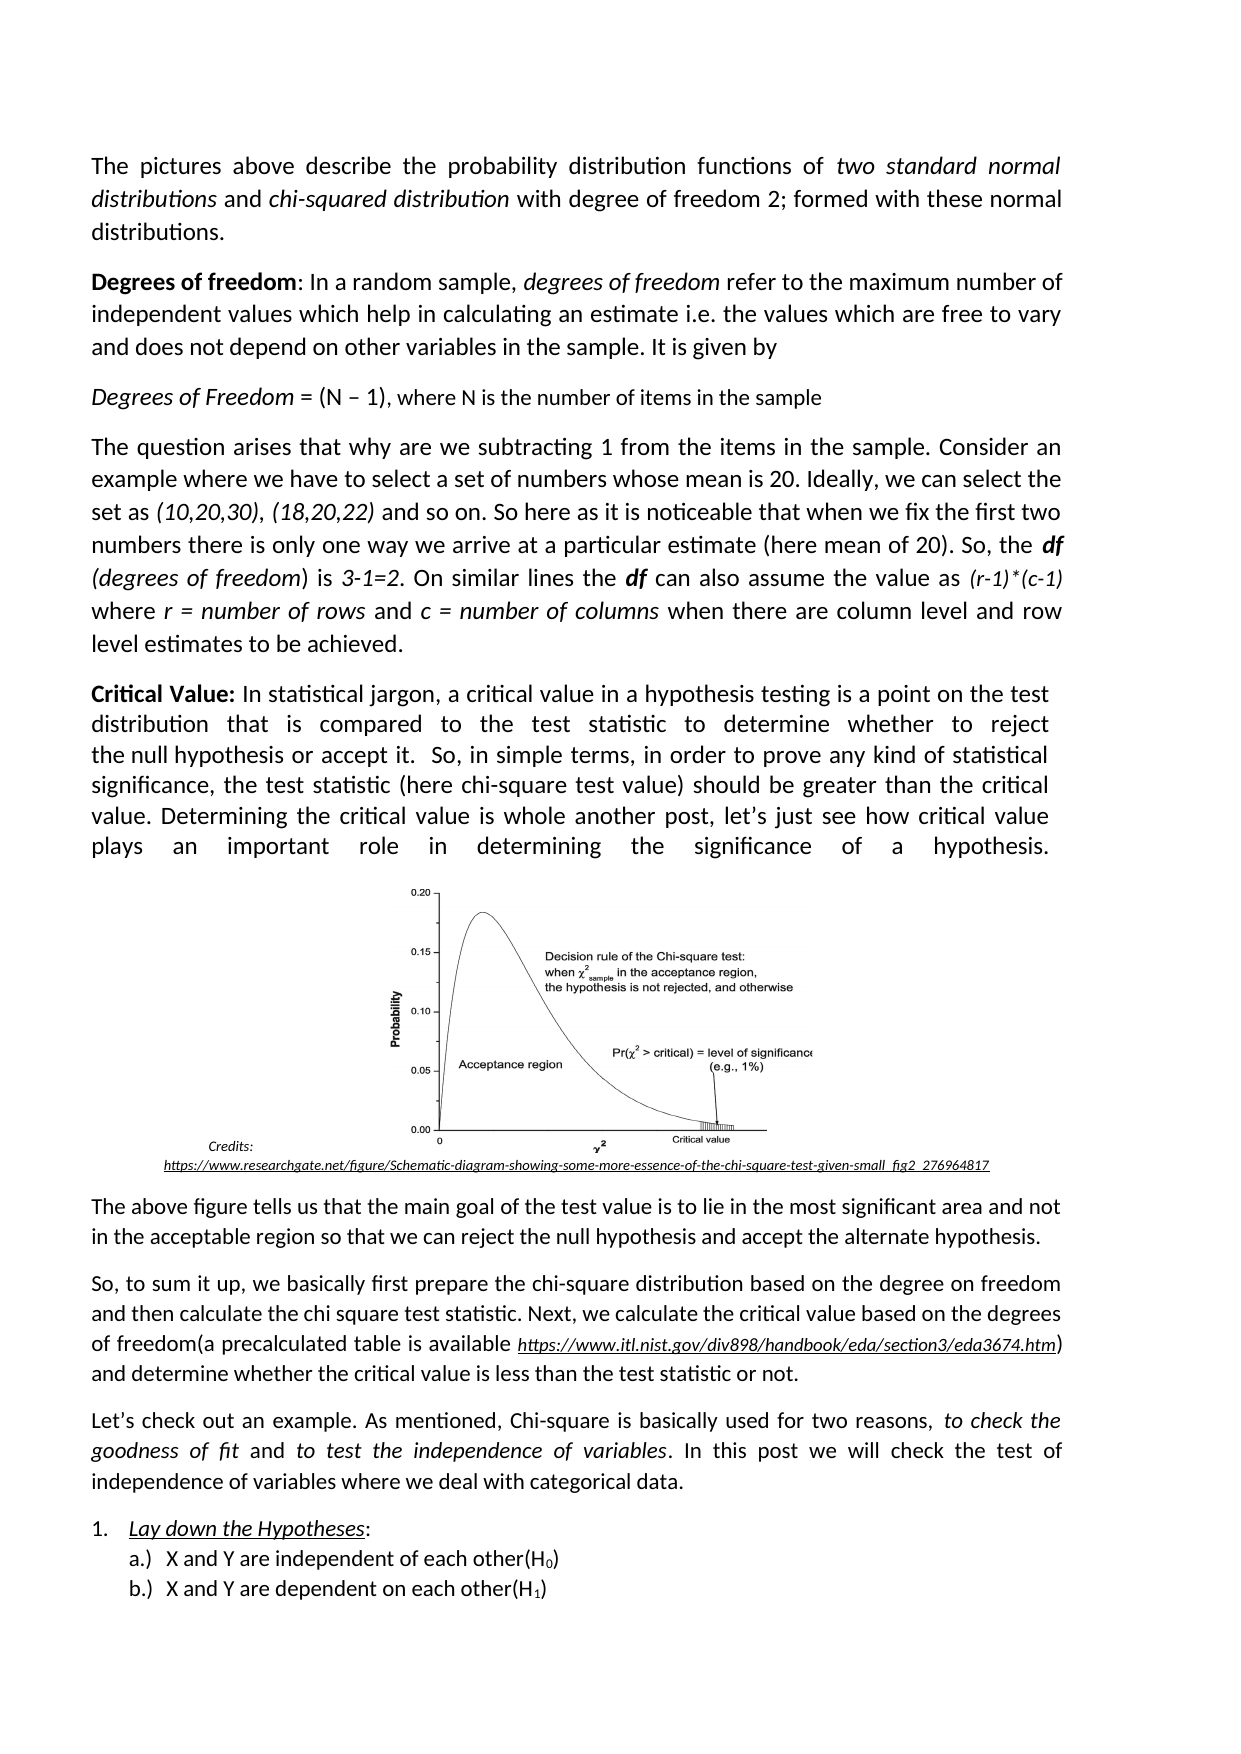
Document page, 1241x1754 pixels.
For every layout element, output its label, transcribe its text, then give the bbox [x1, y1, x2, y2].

picture [390, 889, 813, 1152]
list X and Y are dependent on each other(H1) [128, 1574, 1063, 1602]
text Degrees of Freedom = (N – 1), where N is the number of items in the sample [91, 381, 1063, 412]
text Let’s check out an example. As mentioned, Chi-square is basically used for two reasons, to check the goodness of fit and to test the independence of variables. In this post we will check the test of independence of variables where we deal with categorical data. [91, 1406, 1063, 1495]
text So, to sum it up, we basically first prepare the chi-square distribution based on the degree on freedom and then calculate the chi square test statistic. Next, we calculate the critical value based on the degrees of freedom(a precalculated table is available https://www.itl.nist.gov/div898/handbook/eda/section3/eda3674.htm) and determine whether the critical value is less than the test statistic or not. [91, 1269, 1063, 1387]
text Credits: https://www.researchgate.net/figure/Schematic-diagram-showing-some-more-essence-of-the-chi-square-test-given-small_fig2_276964817 [91, 1137, 1063, 1174]
text The above figure tells us that the main goal of the test value is to lie in the most significant area and not in the acceptable region so that we can reject the null hypothesis and accept the alternate hypothesis. [91, 1192, 1063, 1250]
text Critical Value: In statistical jargon, a critical value in a hypothesis testing is a point on the test distribution that is compared to the test statistic to determine whether to reject the null hypothesis or accept it. So, in simple terms, in order to prove any kind of statistical significance, the test statistic (here chi-square test value) should be greater than the critical value. Determining the critical value is whole another post, let’s just see how critical value plays an important role in determining the significance of a hypothesis. [91, 678, 1051, 889]
text The pictures above describe the probability distribution functions of two standard normal distributions and chi-squared distribution with degree of freedom 2; formed with these normal distributions. [91, 150, 1063, 247]
text The question arises that why are we subtracting 1 from the items in the sample. Consider an example where we have to select a set of numbers whose mean is 20. Ideally, we can select the set as (10,20,30), (18,20,22) and so on. So here as it is noticeable that when we fix the first two numbers there is only one way we arrive at a particular estimate (here mean of 20). So, the df (degrees of freedom) is 3-1=2. On similar lines the df can also assume the value as (r-1)*(c-1) where r = number of rows and c = number of columns when there are column level and row level estimates to be achieved. [91, 431, 1063, 659]
list X and Y are independent of each other(H0) [128, 1544, 1063, 1572]
list Lay down the Hypotheses: [91, 1514, 1063, 1542]
text Degrees of freedom: In a random sample, degrees of freedom refer to the maximum number of independent values which help in calculating an estimate i.e. the values which are free to vary and does not depend on other variables in the sample. It is given by [91, 266, 1063, 362]
